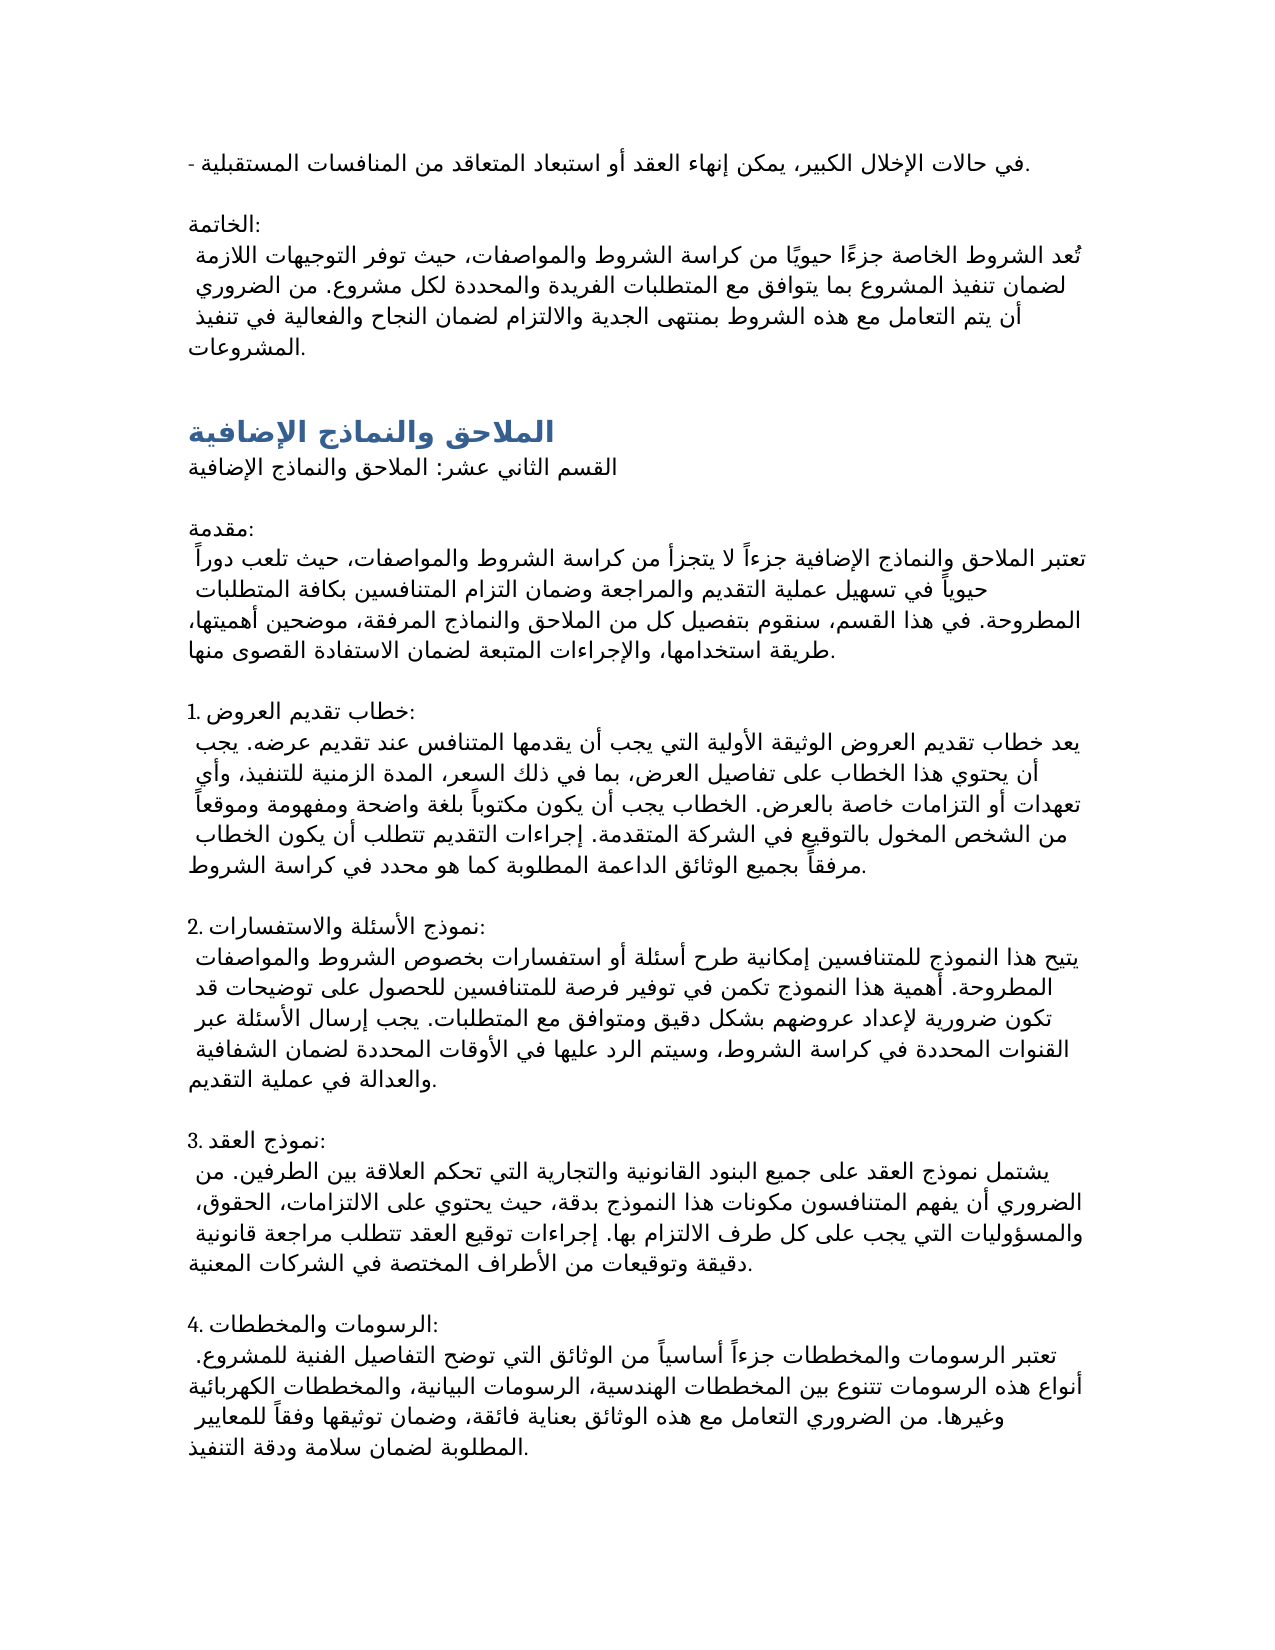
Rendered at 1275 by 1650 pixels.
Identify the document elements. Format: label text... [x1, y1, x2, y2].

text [187, 150, 1087, 361]
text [187, 454, 1087, 1491]
subtitle الملاحق والنماذج الإضافية [187, 415, 1087, 449]
